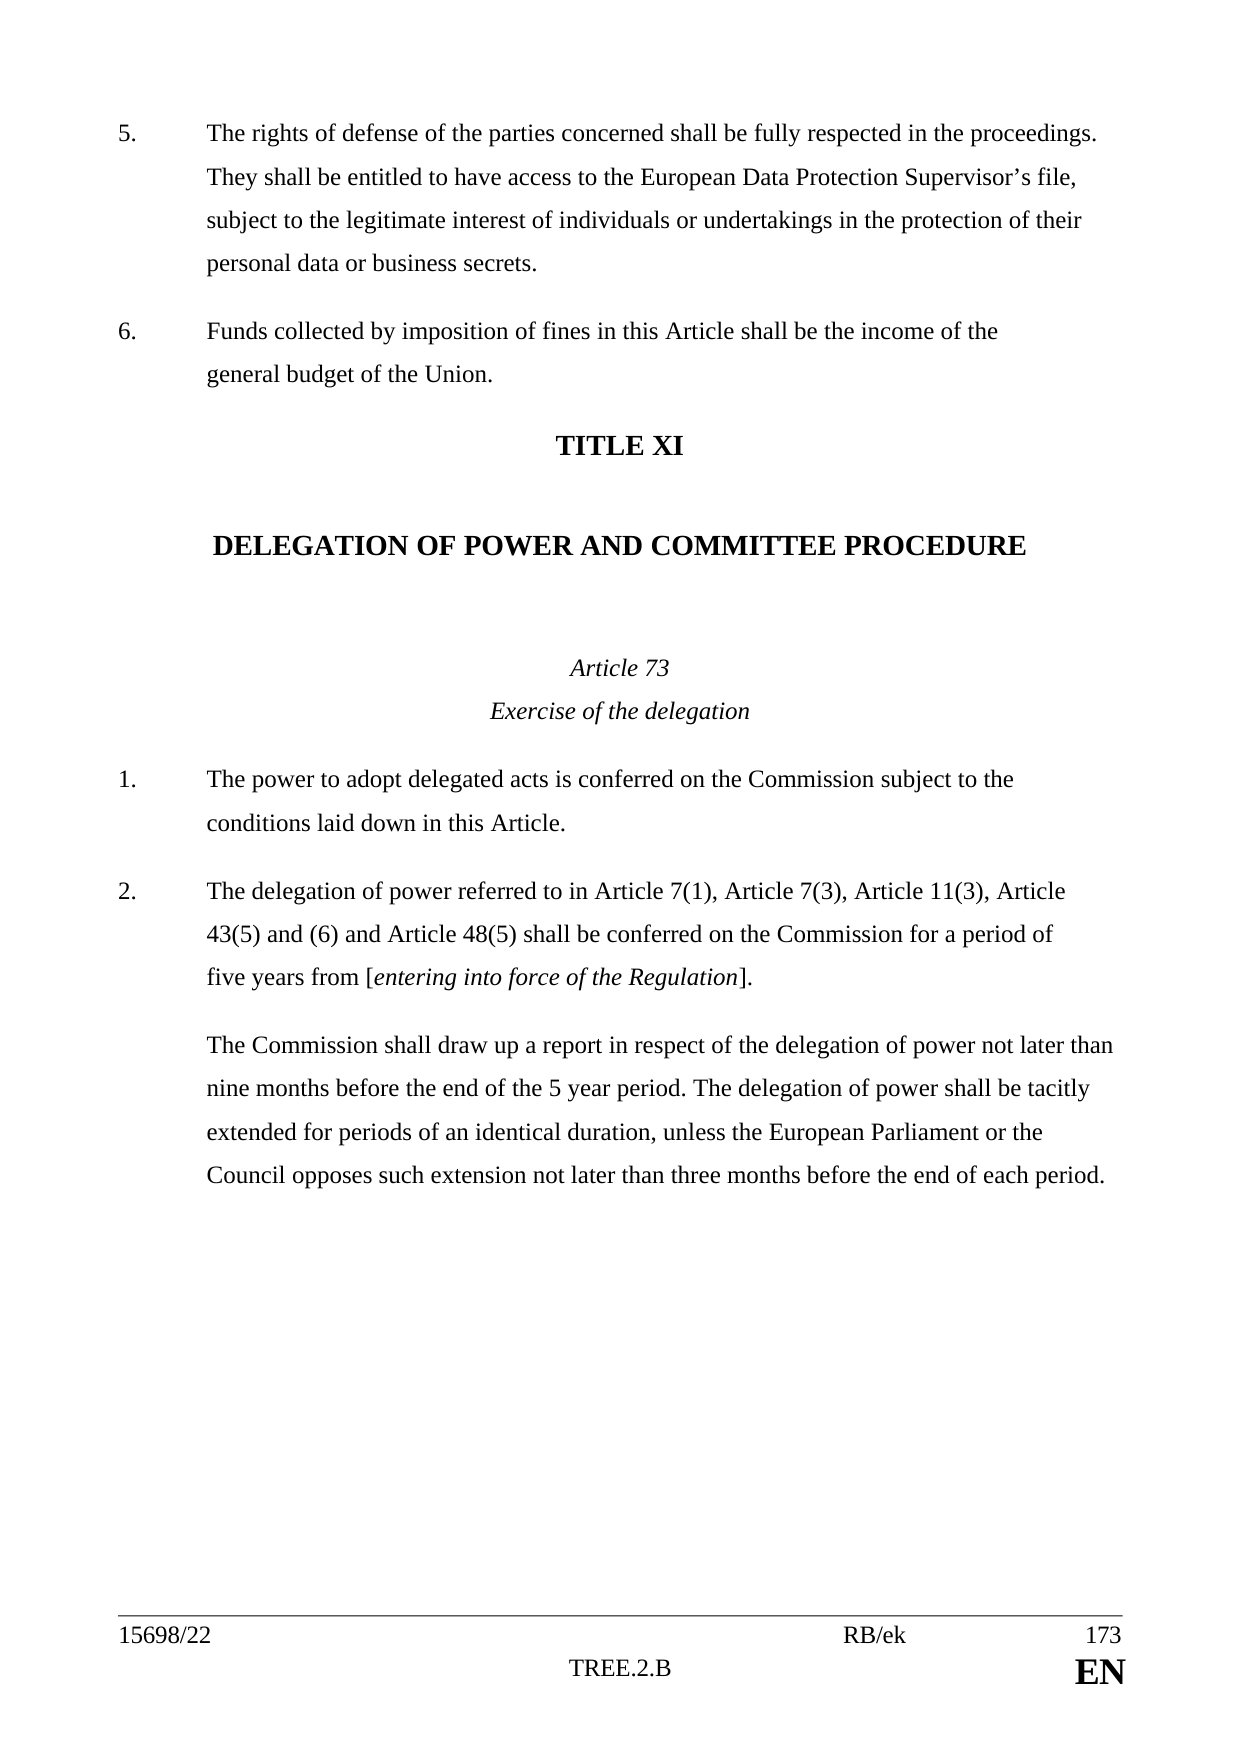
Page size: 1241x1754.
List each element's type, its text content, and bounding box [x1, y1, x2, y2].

list The power to adopt delegated acts is conferred on the Commission subject to the conditions laid down in this Article. [118, 764, 1014, 836]
subtitle TITLE XI [123, 428, 1116, 461]
list The rights of defense of the parties concerned shall be fully respected in the proceedings. They shall be entitled to have access to the European Data Protection Supervisor’s file, subject to the legitimate interest of individuals or undertakings in the protection of their personal data or business secrets. [118, 118, 1097, 277]
list Funds collected by imposition of fines in this Article shall be the income of the general budget of the Union. [118, 316, 1077, 388]
list The delegation of power referred to in Article 7(1), Article 7(3), Article 11(3), Article 43(5) and (6) and Article 48(5) shall be conferred on the Commission for a period of five years from [entering into force of the Regulation]. [118, 876, 1098, 991]
text DELEGATION OF POWER AND COMMITTEE PROCEDURE [123, 528, 1116, 562]
text Article 73 Exercise of the delegation [490, 653, 753, 725]
text The Commission shall draw up a report in respect of the delegation of power not later than nine months before the end of the 5 year period. The delegation of power shall be tacitly extended for periods of an identical duration, unless the European Parliament or the Council opposes such extension not later than three months before the end of each period. [206, 1030, 1115, 1188]
